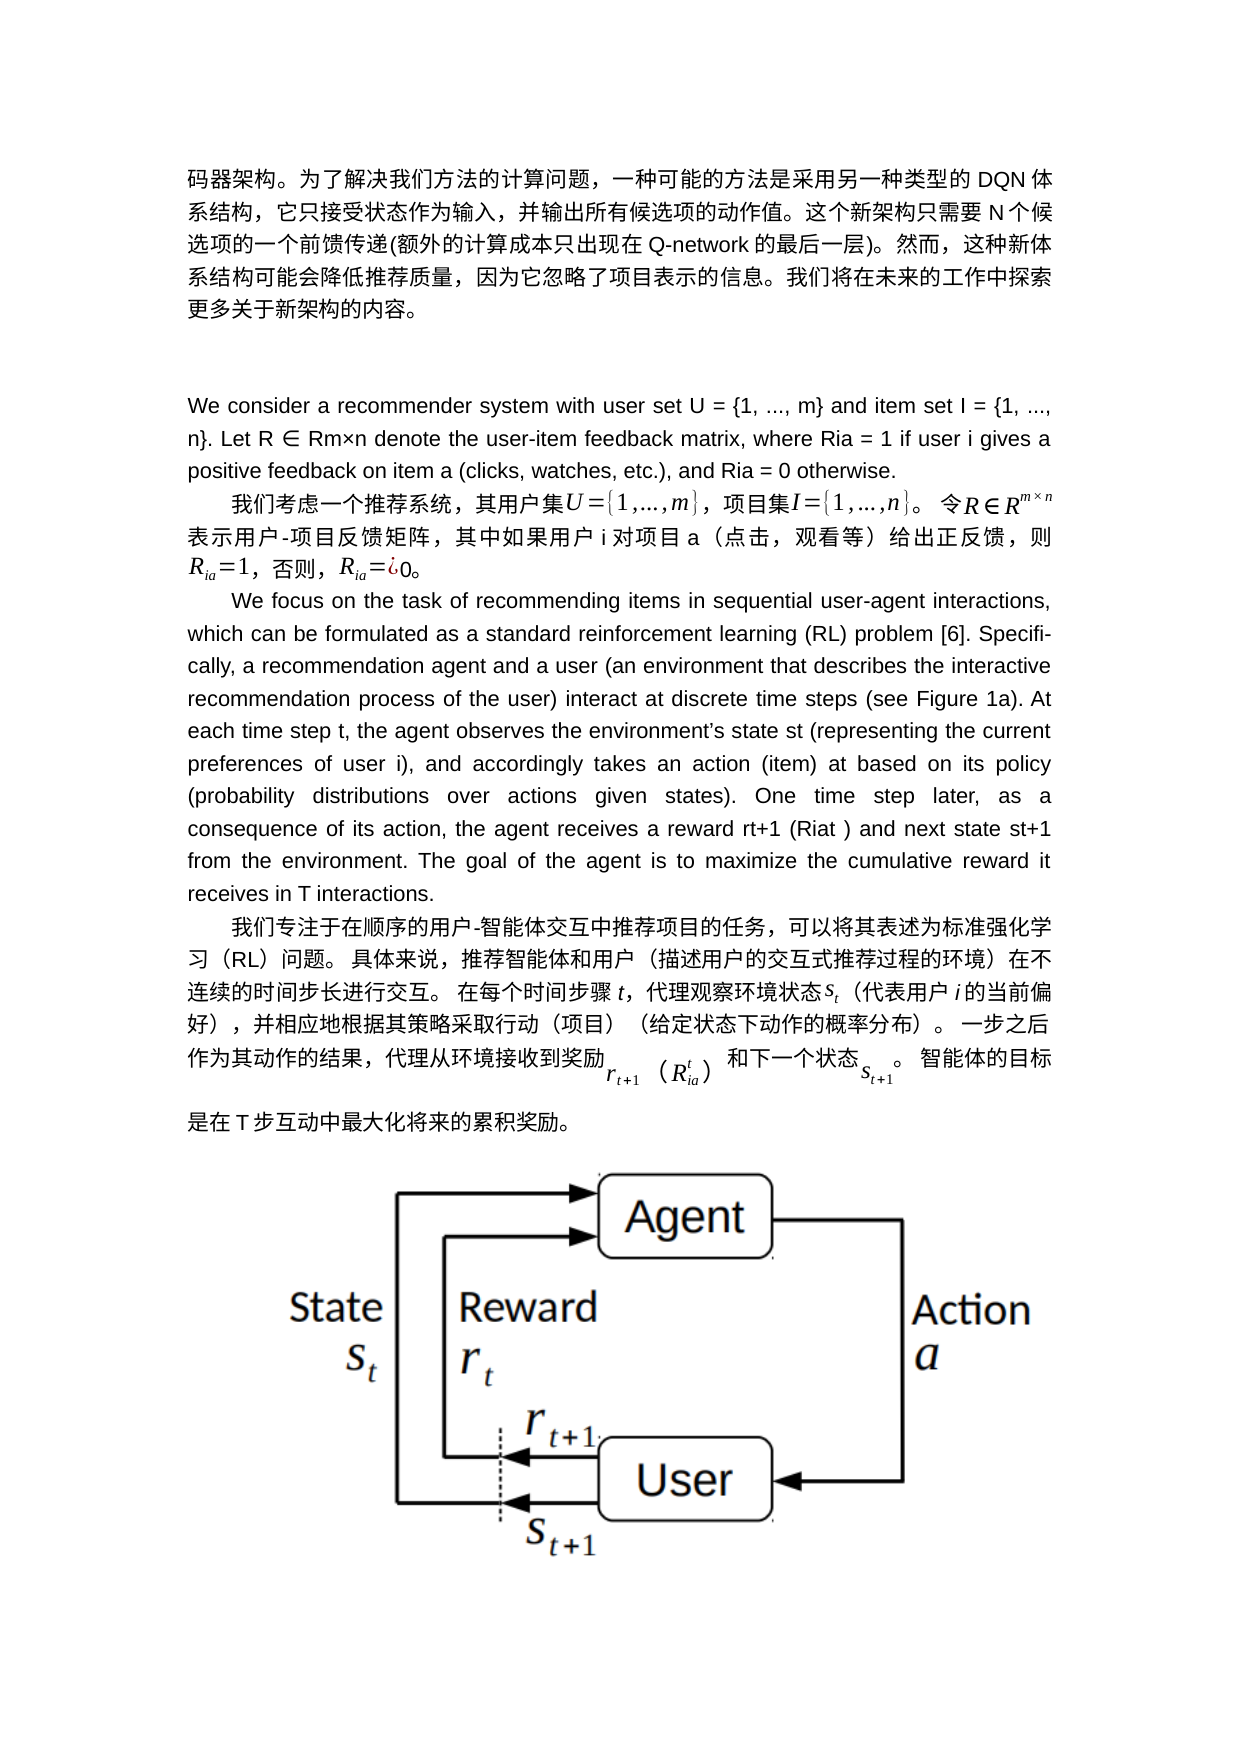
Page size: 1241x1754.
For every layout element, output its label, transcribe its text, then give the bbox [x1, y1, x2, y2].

text 我们考虑一个推荐系统，其用户集，项目集。 令表示用户-项目反馈矩阵，其中如果用户i对项目a（点击，观看等）给出正反馈，则，否则，0。 [187, 487, 1053, 584]
text We focus on the task of recommending items in sequential user-agent interactions, which can be formulated as a standard reinforcement learning (RL) problem [6]. Specifi- cally, a recommendation agent and a user (an environment that describes the interactive recommendation process of the user) interact at discrete time steps (see Figure 1a). At each time step t, the agent observes the environment’s state st (representing the current preferences of user i), and accordingly takes an action (item) at based on its policy (probability distributions over actions given states). One time step later, as a consequence of its action, the agent receives a reward rt+1 (Riat ) and next state st+1 from the environment. The goal of the agent is to maximize the cumulative reward it receives in T interactions. [187, 584, 1053, 909]
text 我们专注于在顺序的用户-智能体交互中推荐项目的任务，可以将其表述为标准强化学习（RL）问题。 具体来说，推荐智能体和用户（描述用户的交互式推荐过程的环境）在不连续的时间步长进行交互。 在每个时间步骤t，代理观察环境状态（代表用户i的当前偏好），并相应地根据其策略采取行动（项目）（给定状态下动作的概率分布）。 一步之后，作为其动作的结果，代理从环境接收到奖励和下一个状态。 智能体的目标是在T步互动中最大化将来的累积奖励。 [187, 909, 1053, 1137]
text We consider a recommender system with user set U = {1, ..., m} and item set I = {1, ..., n}. Let R ∈ Rm×n denote the user-item feedback matrix, where Ria = 1 if user i gives a positive feedback on item a (clicks, watches, etc.), and Ria = 0 otherwise. [187, 389, 1053, 487]
picture [231, 1137, 1097, 1565]
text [187, 162, 1053, 324]
